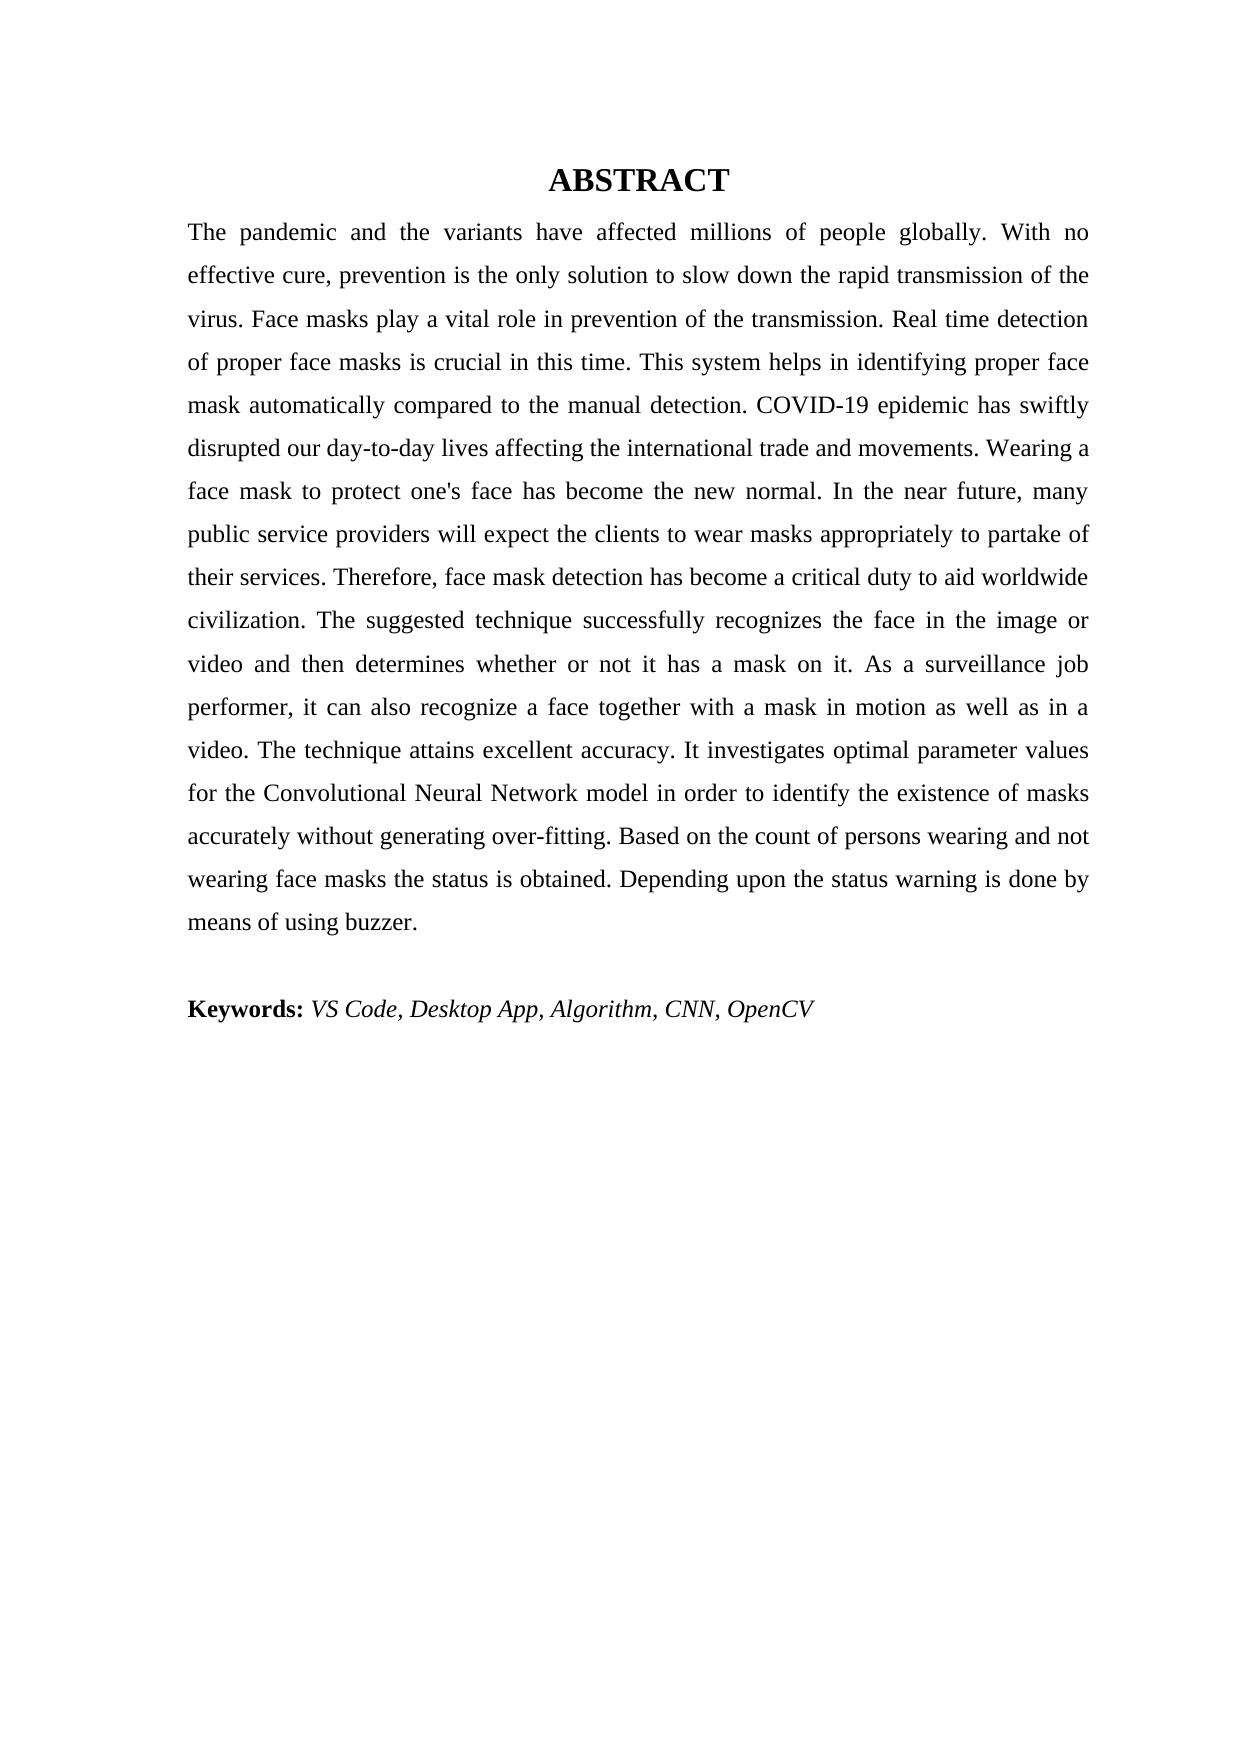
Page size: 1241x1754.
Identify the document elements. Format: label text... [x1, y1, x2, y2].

subtitle ABSTRACT [187, 160, 1090, 198]
text Keywords: VS Code, Desktop App, Algorithm, CNN, OpenCV [187, 994, 1090, 1022]
text The pandemic and the variants have affected millions of people globally. With no effective cure, prevention is the only solution to slow down the rapid transmission of the virus. Face masks play a vital role in prevention of the transmission. Real time detection of proper face masks is crucial in this time. This system helps in identifying proper face mask automatically compared to the manual detection. COVID-19 epidemic has swiftly disrupted our day-to-day lives affecting the international trade and movements. Wearing a face mask to protect one's face has become the new normal. In the near future, many public service providers will expect the clients to wear masks appropriately to partake of their services. Therefore, face mask detection has become a critical duty to aid worldwide civilization. The suggested technique successfully recognizes the face in the image or video and then determines whether or not it has a mask on it. As a surveillance job performer, it can also recognize a face together with a mask in motion as well as in a video. The technique attains excellent accuracy. It investigates optimal parameter values for the Convolutional Neural Network model in order to identify the existence of masks accurately without generating over-fitting. Based on the count of persons wearing and not wearing face masks the status is obtained. Depending upon the status warning is done by means of using buzzer. [187, 217, 1090, 936]
